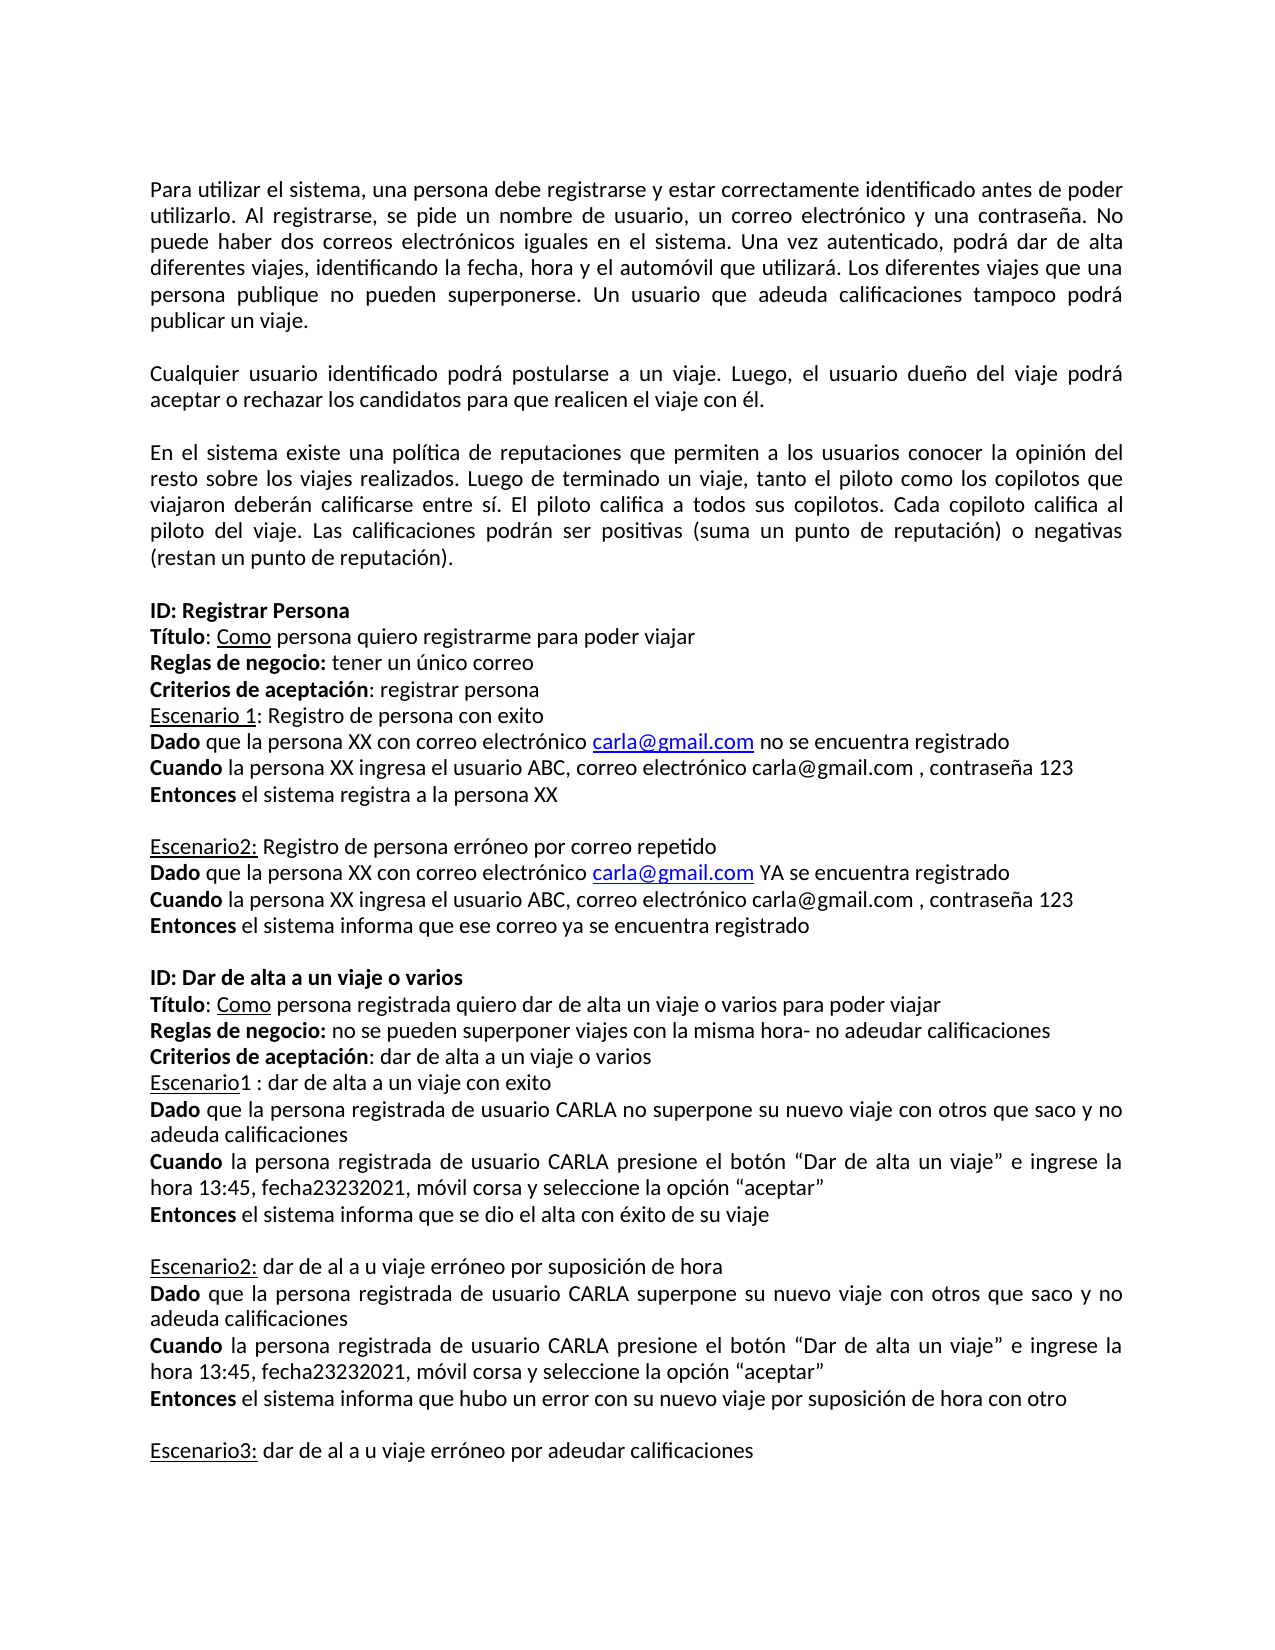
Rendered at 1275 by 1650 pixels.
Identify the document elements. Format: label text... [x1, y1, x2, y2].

text Cualquier usuario identificado podrá postularse a un viaje. Luego, el usuario dueño del viaje podrá aceptar o rechazar los candidatos para que realicen el viaje con él. [150, 361, 1125, 413]
text Dado que la persona XX con correo electrónico carla@gmail.com YA se encuentra registrado [150, 860, 1125, 886]
text ID: Dar de alta a un viaje o varios [150, 965, 1125, 991]
text Reglas de negocio: tener un único correo [150, 650, 1125, 676]
text Título: Como persona quiero registrarme para poder viajar [150, 623, 1125, 650]
text Para utilizar el sistema, una persona debe registrarse y estar correctamente identificado antes de poder utilizarlo. Al registrarse, se pide un nombre de usuario, un correo electrónico y una contraseña. No puede haber dos correos electrónicos iguales en el sistema. Una vez autenticado, podrá dar de alta diferentes viajes, identificando la fecha, hora y el automóvil que utilizará. Los diferentes viajes que una persona publique no pueden superponerse. Un usuario que adeuda calificaciones tampoco podrá publicar un viaje. [150, 176, 1125, 334]
text En el sistema existe una política de reputaciones que permiten a los usuarios conocer la opinión del resto sobre los viajes realizados. Luego de terminado un viaje, tanto el piloto como los copilotos que viajaron deberán calificarse entre sí. El piloto califica a todos sus copilotos. Cada copiloto califica al piloto del viaje. Las calificaciones podrán ser positivas (suma un punto de reputación) o negativas (restan un punto de reputación). [150, 439, 1125, 571]
text Escenario2: dar de al a u viaje erróneo por suposición de hora [150, 1254, 1125, 1280]
text Entonces el sistema registra a la persona XX [150, 781, 1125, 807]
text Escenario 1: Registro de persona con exito [150, 702, 1125, 728]
text Escenario2: Registro de persona erróneo por correo repetido [150, 833, 1125, 860]
text Cuando la persona XX ingresa el usuario ABC, correo electrónico carla@gmail.com , contraseña 123 [150, 755, 1125, 781]
text Dado que la persona registrada de usuario CARLA superpone su nuevo viaje con otros que saco y no adeuda calificaciones [150, 1280, 1125, 1333]
text ID: Registrar Persona [150, 597, 1125, 623]
text Dado que la persona registrada de usuario CARLA no superpone su nuevo viaje con otros que saco y no adeuda calificaciones [150, 1096, 1125, 1149]
text Dado que la persona XX con correo electrónico carla@gmail.com no se encuentra registrado [150, 728, 1125, 755]
text Escenario3: dar de al a u viaje erróneo por adeudar calificaciones [150, 1438, 1125, 1464]
text Entonces el sistema informa que ese correo ya se encuentra registrado [150, 912, 1125, 938]
text Entonces el sistema informa que hubo un error con su nuevo viaje por suposición de hora con otro [150, 1385, 1125, 1411]
text Título: Como persona registrada quiero dar de alta un viaje o varios para poder viajar [150, 991, 1125, 1017]
text Reglas de negocio: no se pueden superponer viajes con la misma hora- no adeudar calificaciones [150, 1017, 1125, 1043]
text Entonces el sistema informa que se dio el alta con éxito de su viaje [150, 1201, 1125, 1227]
text Criterios de aceptación: dar de alta a un viaje o varios [150, 1043, 1125, 1070]
text Cuando la persona XX ingresa el usuario ABC, correo electrónico carla@gmail.com , contraseña 123 [150, 886, 1125, 912]
text Criterios de aceptación: registrar persona [150, 676, 1125, 702]
text Escenario1 : dar de alta a un viaje con exito [150, 1070, 1125, 1096]
